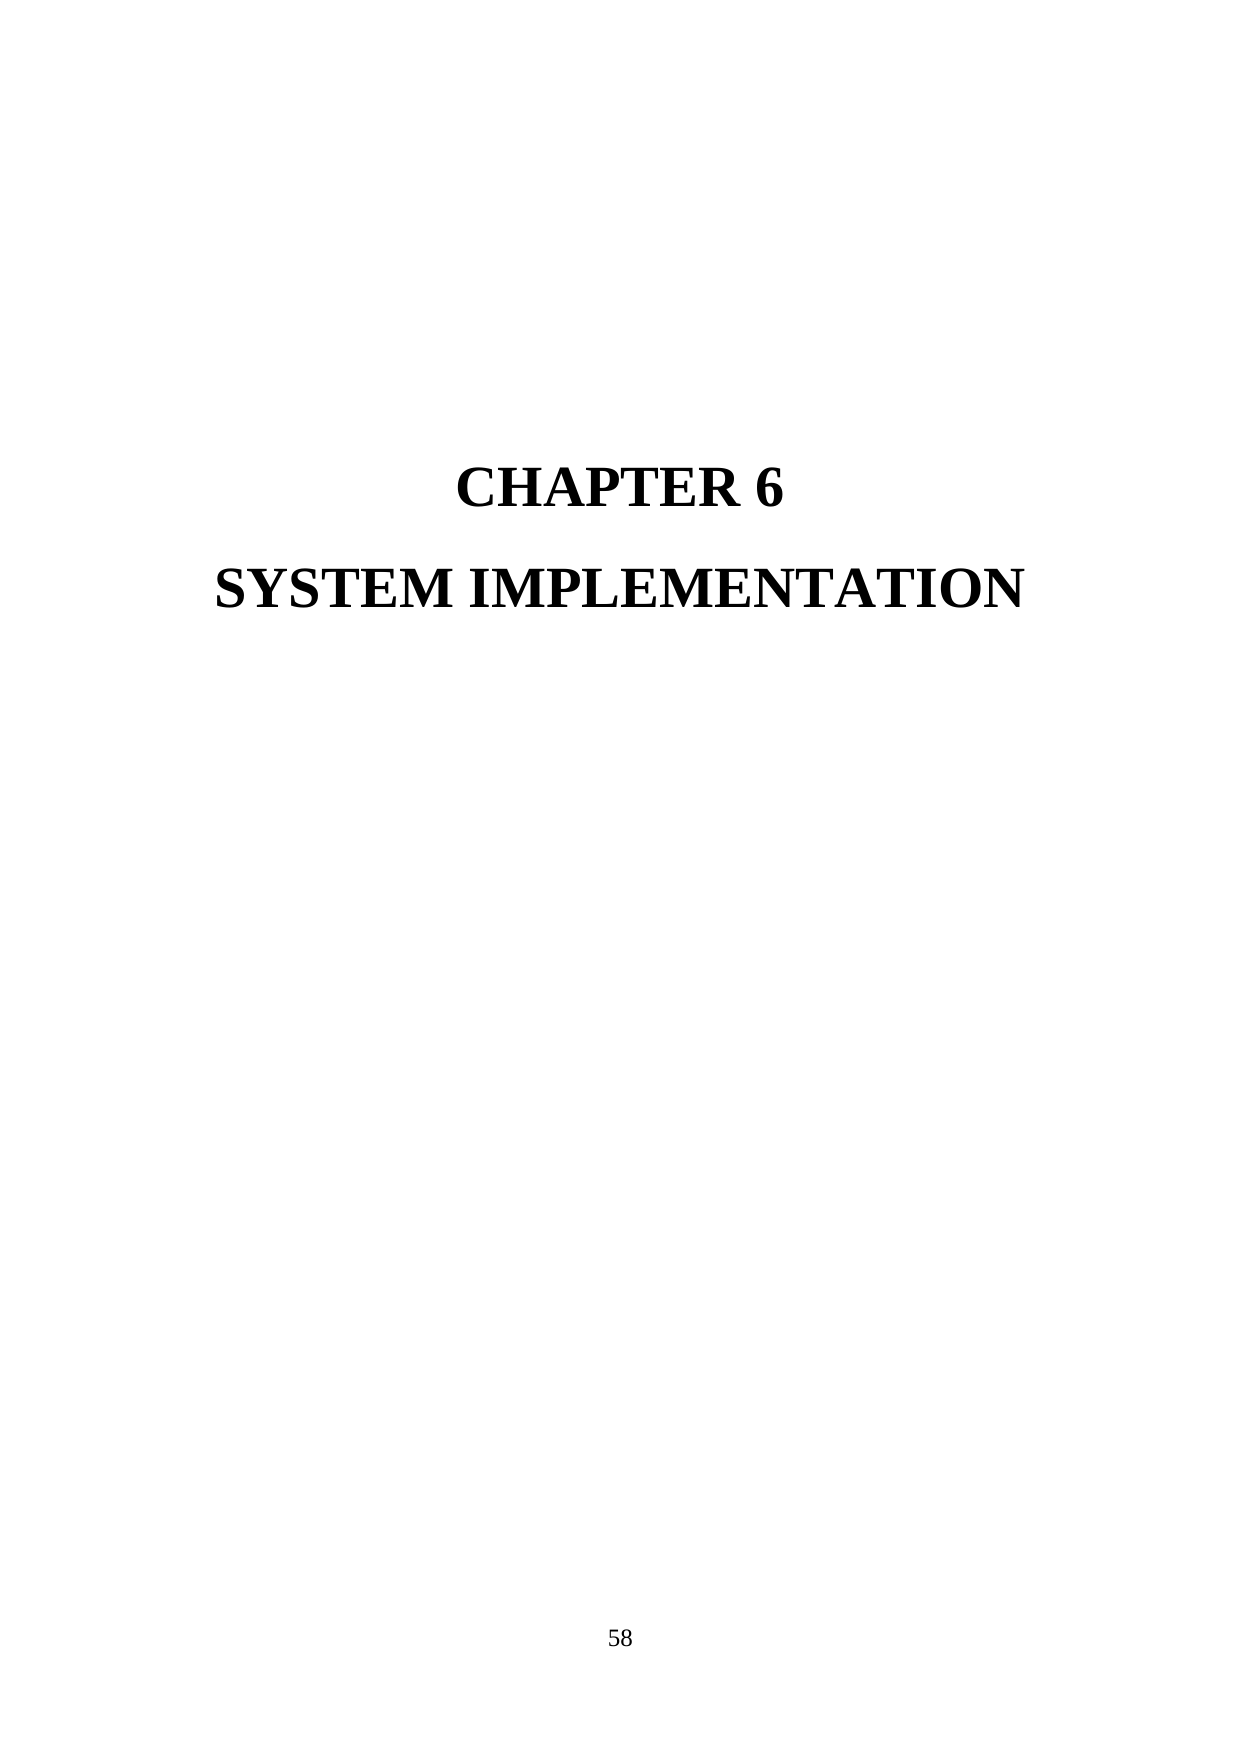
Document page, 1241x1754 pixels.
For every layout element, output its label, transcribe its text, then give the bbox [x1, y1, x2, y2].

text SYSTEM IMPLEMENTATION [150, 552, 1090, 619]
text CHAPTER 6 [150, 452, 1090, 519]
